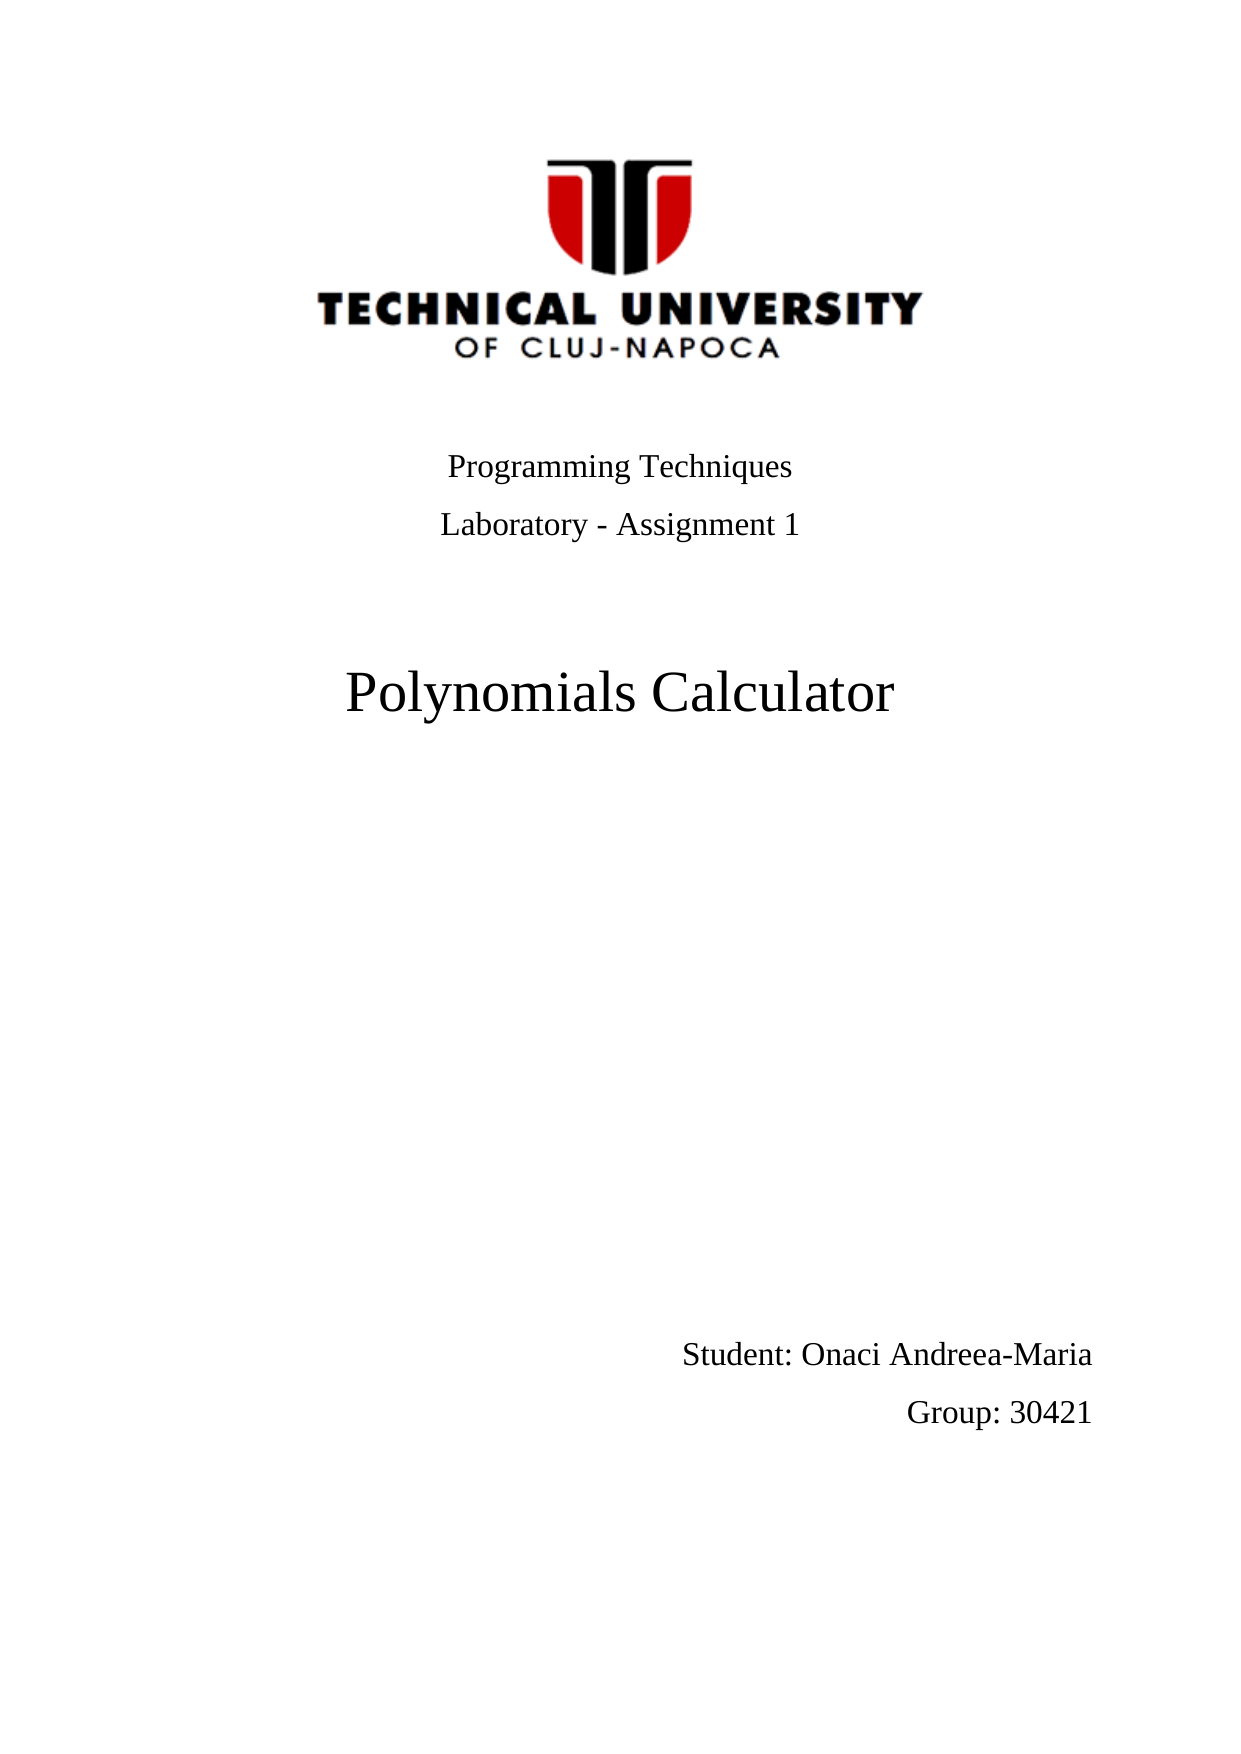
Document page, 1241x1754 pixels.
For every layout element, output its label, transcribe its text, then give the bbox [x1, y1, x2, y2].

text Laboratory - Assignment 1 [148, 504, 1093, 542]
text Student: Onaci Andreea-Maria [148, 1335, 1093, 1373]
text Group: 30421 [148, 1393, 1093, 1431]
text Programming Techniques [148, 446, 1093, 484]
text Polynomials Calculator [148, 657, 1093, 724]
picture [307, 147, 933, 375]
